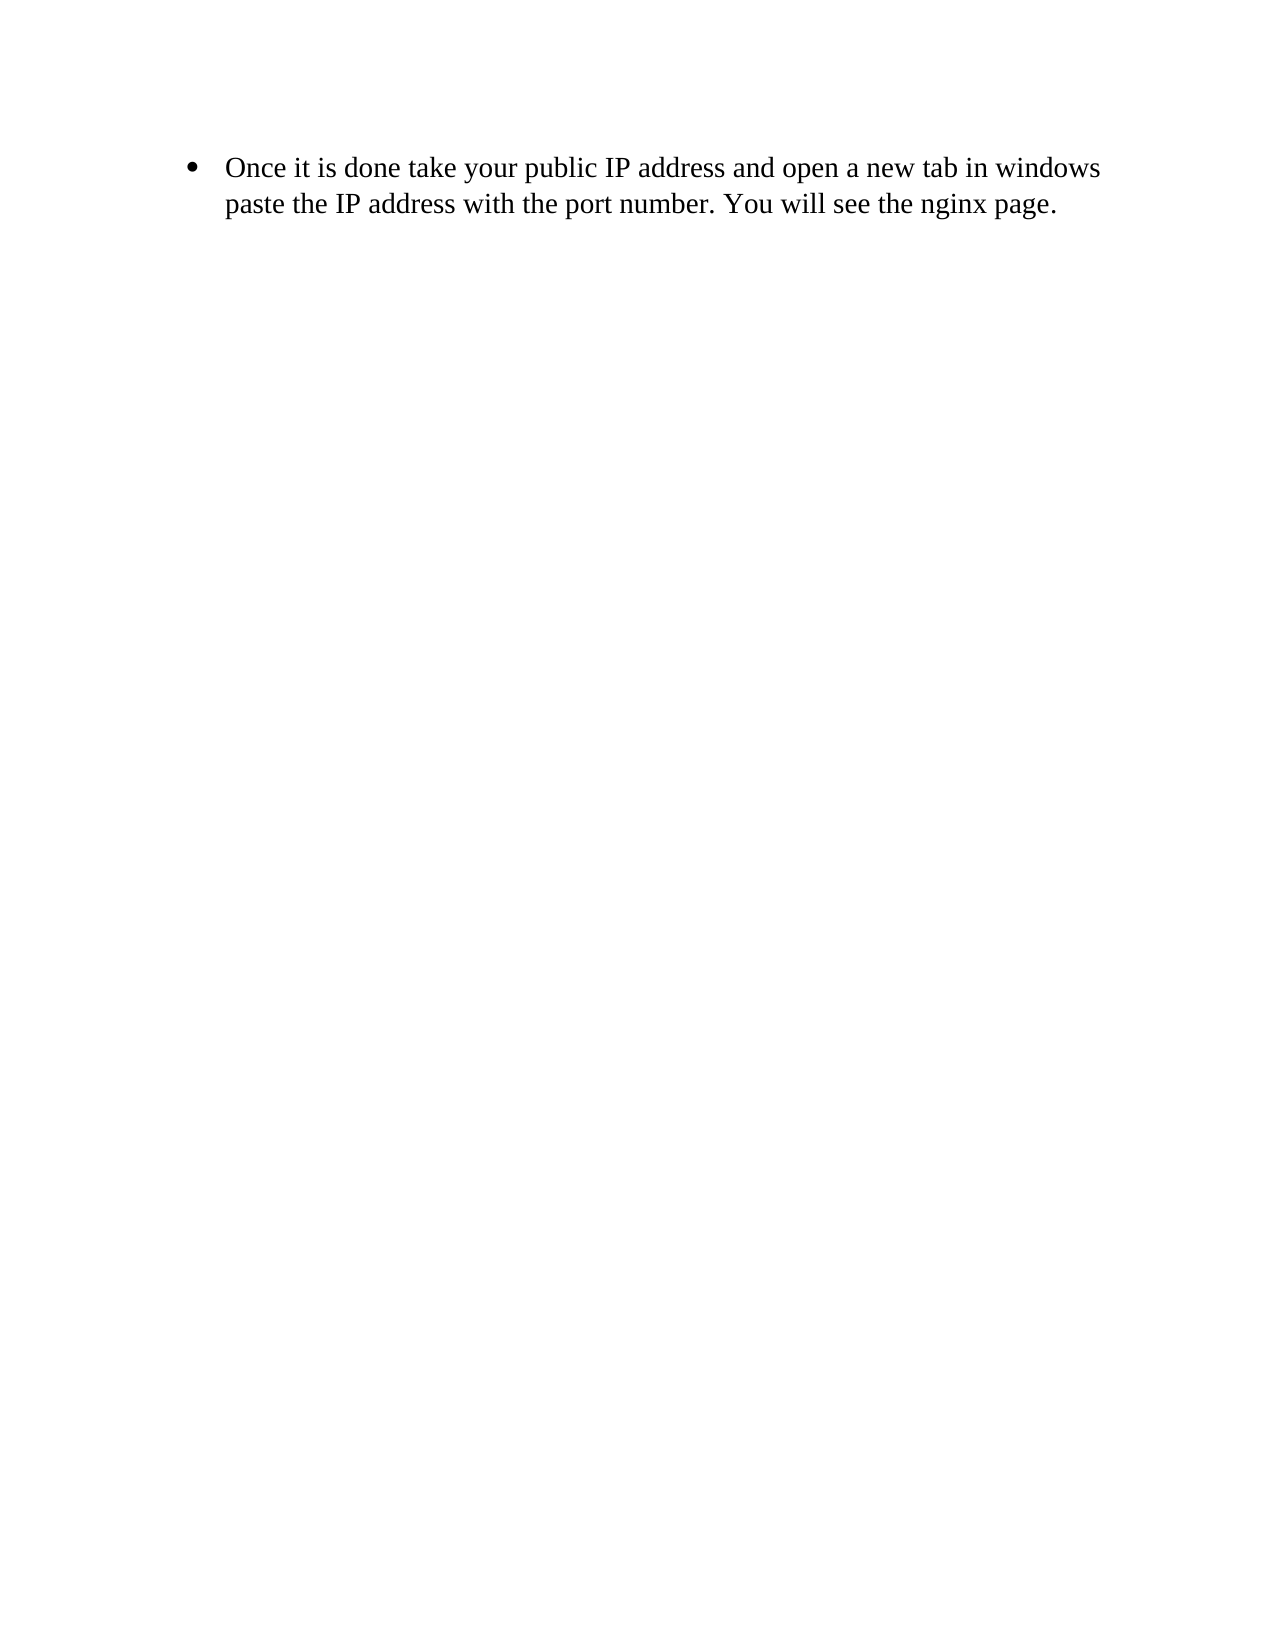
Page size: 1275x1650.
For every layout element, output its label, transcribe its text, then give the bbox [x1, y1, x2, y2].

list Once it is done take your public IP address and open a new tab in windows paste the IP address with the port number. You will see the nginx page. [187, 150, 1125, 220]
